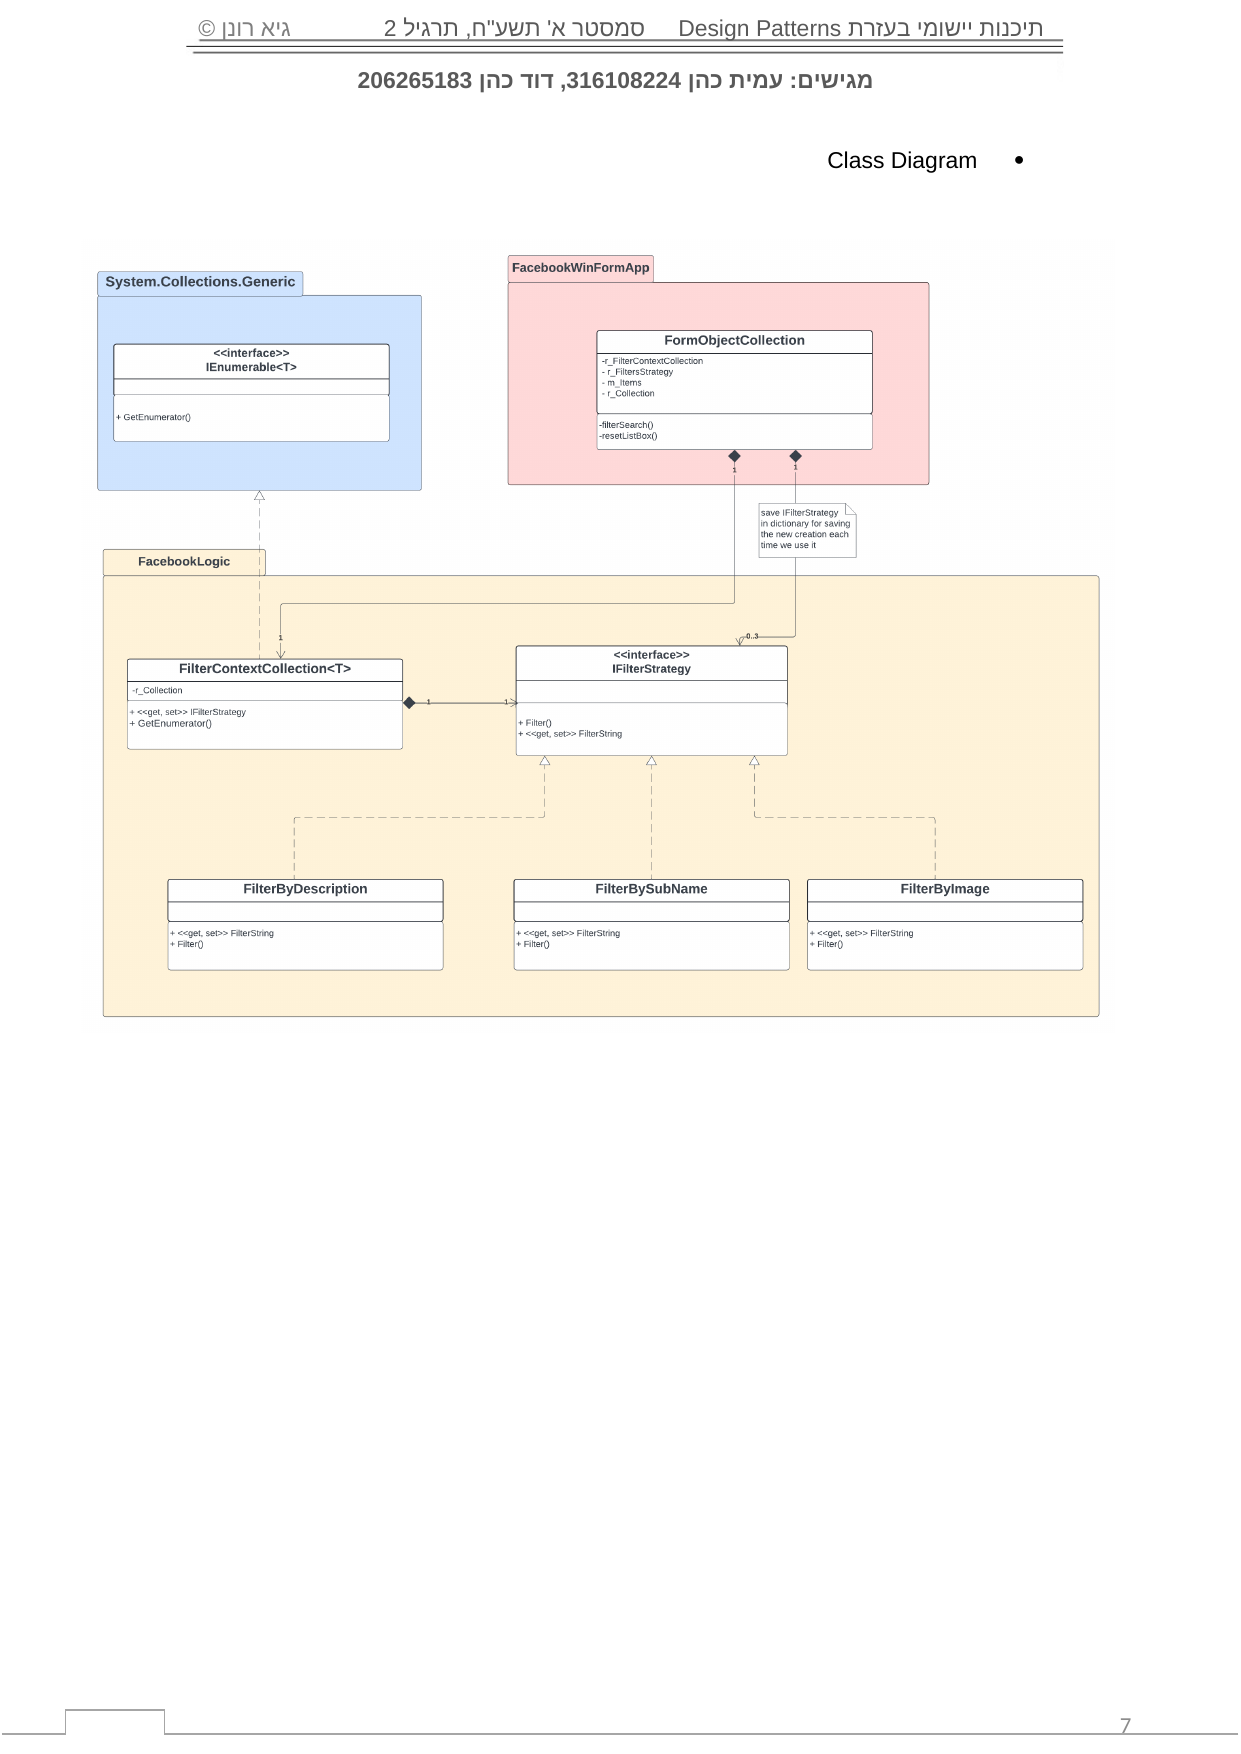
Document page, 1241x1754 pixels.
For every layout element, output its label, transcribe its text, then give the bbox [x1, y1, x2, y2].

picture [186, 0, 1064, 104]
list Class Diagram [187, 147, 1015, 173]
picture [81, 239, 1115, 1033]
